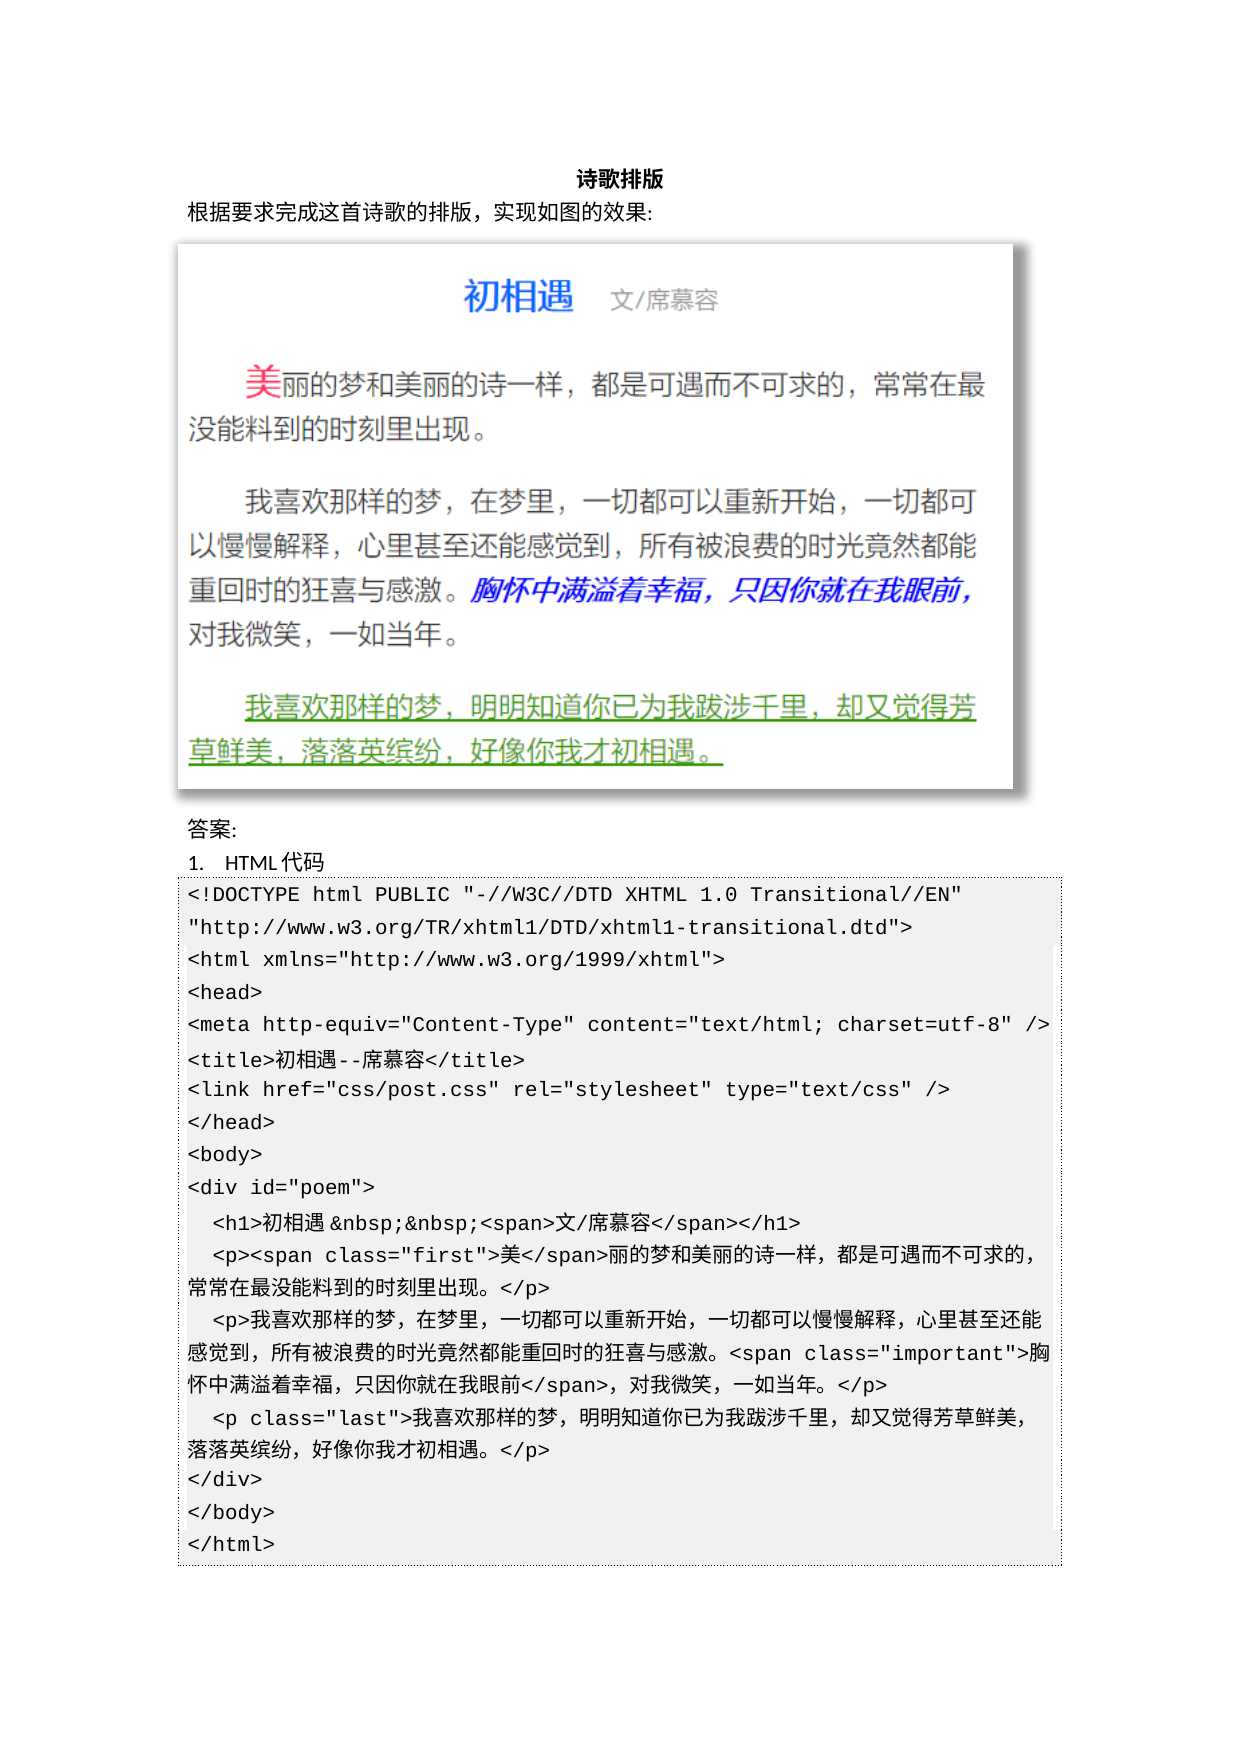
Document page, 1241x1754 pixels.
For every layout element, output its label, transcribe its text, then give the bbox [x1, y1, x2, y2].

text <body> [187, 1140, 1053, 1173]
text <html xmlns="http://www.w3.org/1999/xhtml"> [187, 945, 1053, 978]
text 根据要求完成这首诗歌的排版，实现如图的效果: [187, 194, 1053, 227]
text <div id="poem"> [187, 1173, 1053, 1205]
text <title>初相遇--席慕容</title> [187, 1043, 1053, 1075]
text </html> [178, 1527, 1062, 1566]
text <!DOCTYPE html PUBLIC "-//W3C//DTD XHTML 1.0 Transitional//EN" "http://www.w3.org/TR/xhtml1/DTD/xhtml1-transitional.dtd"> [178, 877, 1062, 945]
text </div> [187, 1465, 1053, 1498]
text <head> [187, 978, 1053, 1010]
text <p><span class="first">美</span>丽的梦和美丽的诗一样，都是可遇而不可求的，常常在最没能料到的时刻里出现。</p> [187, 1238, 1053, 1303]
text <p class="last">我喜欢那样的梦，明明知道你已为我跋涉千里，却又觉得芳草鲜美，落落英缤纷，好像你我才初相遇。</p> [187, 1400, 1053, 1465]
text <link href="css/post.css" rel="stylesheet" type="text/css" /> [187, 1075, 1053, 1108]
text <meta http-equiv="Content-Type" content="text/html; charset=utf-8" /> [187, 1010, 1053, 1043]
text 诗歌排版 [187, 162, 1053, 194]
text </body> [187, 1498, 1053, 1527]
picture [178, 244, 1013, 789]
text </head> [187, 1108, 1053, 1140]
text <p>我喜欢那样的梦，在梦里，一切都可以重新开始，一切都可以慢慢解释，心里甚至还能感觉到，所有被浪费的时光竟然都能重回时的狂喜与感激。<span class="important">胸怀中满溢着幸福，只因你就在我眼前</span>，对我微笑，一如当年。</p> [187, 1303, 1053, 1400]
list HTML代码 [187, 844, 1053, 877]
text <h1>初相遇 &nbsp;&nbsp;<span>文/席慕容</span></h1> [187, 1205, 1053, 1238]
